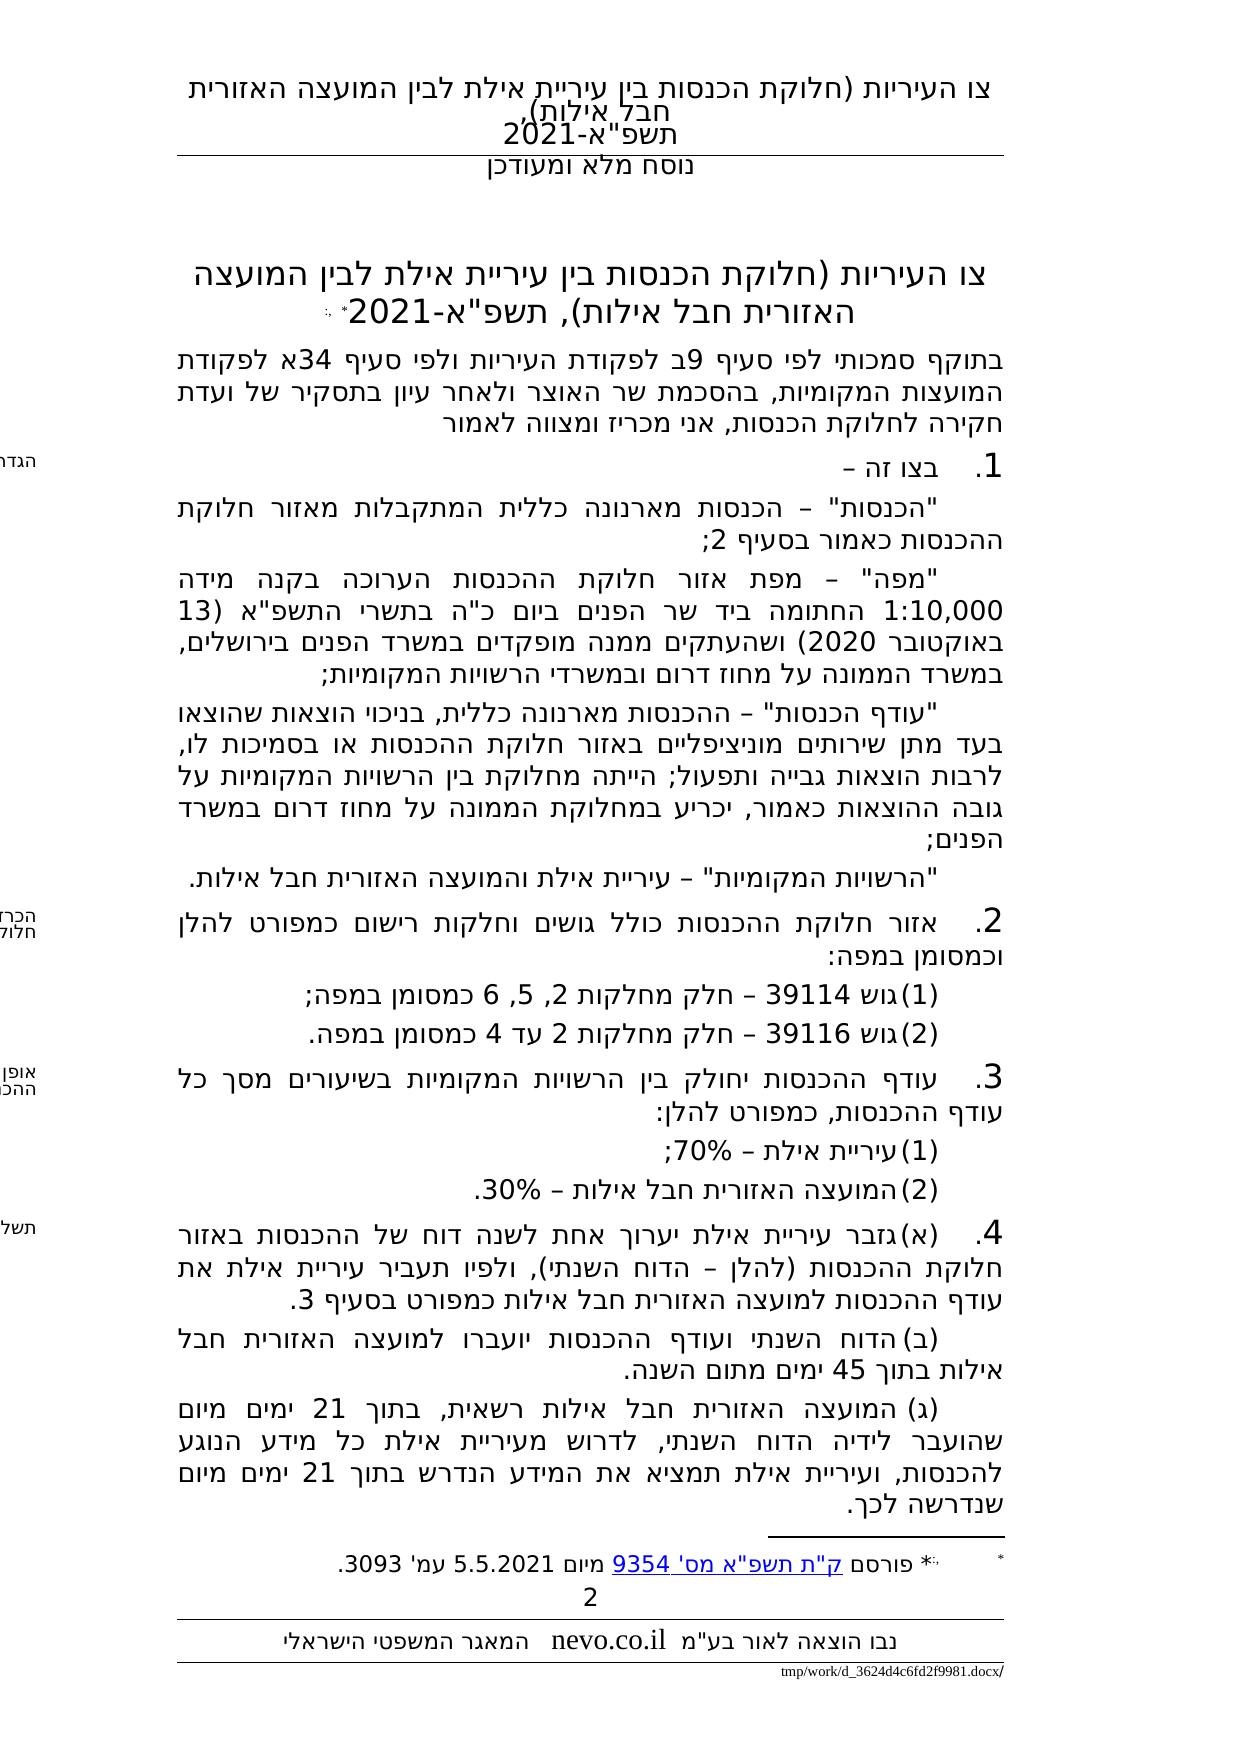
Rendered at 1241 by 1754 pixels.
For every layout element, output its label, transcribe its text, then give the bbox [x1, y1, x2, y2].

text 4. (א) גזבר עיריית אילת יערוך אחת לשנה דוח של ההכנסות באזור חלוקת ההכנסות (להלן – הדוח השנתי), ולפיו תעביר עיריית אילת את עודף ההכנסות למועצה האזורית חבל אילות כמפורט בסעיף 3. [177, 1214, 1004, 1316]
text "עודף הכנסות" – ההכנסות מארנונה כללית, בניכוי הוצאות שהוצאו בעד מתן שירותים מוניציפליים באזור חלוקת ההכנסות או בסמיכות לו, לרבות הוצאות גבייה ותפעול; הייתה מחלוקת בין הרשויות המקומיות על גובה ההוצאות כאמור, יכריע במחלוקת הממונה על מחוז דרום במשרד הפנים; [177, 697, 1004, 855]
text צו העיריות (חלוקת הכנסות בין עיריית אילת לבין המועצה האזורית חבל אילות), תשפ"א-2021* [177, 254, 1004, 332]
text 1. בצו זה – [177, 446, 1004, 485]
text "מפה" – מפת אזור חלוקת ההכנסות הערוכה בקנה מידה 1:10,000 החתומה ביד שר הפנים ביום כ"ה בתשרי התשפ"א (13 באוקטובר 2020) ושהעתקים ממנה מופקדים במשרד הפנים בירושלים, במשרד הממונה על מחוז דרום ובמשרדי הרשויות המקומיות; [177, 563, 1004, 690]
text (ג) המועצה האזורית חבל אילות רשאית, בתוך 21 ימים מיום שהועבר לידיה הדוח השנתי, לדרוש מעיריית אילת כל מידע הנוגע להכנסות, ועיריית אילת תמציא את המידע הנדרש בתוך 21 ימים מיום שנדרשה לכך. [177, 1394, 1004, 1520]
text 3. עודף ההכנסות יחולק בין הרשויות המקומיות בשיעורים מסך כל עודף ההכנסות, כמפורט להלן: [177, 1058, 1004, 1128]
text "הכנסות" – הכנסות מארנונה כללית המתקבלות מאזור חלוקת ההכנסות כאמור בסעיף 2; [177, 493, 1004, 556]
text (2) המועצה האזורית חבל אילות – 30%. [177, 1174, 939, 1206]
text "הרשויות המקומיות" – עיריית אילת והמועצה האזורית חבל אילות. [177, 862, 1004, 894]
text 2. אזור חלוקת ההכנסות כולל גושים וחלקות רישום כמפורט להלן וכמסומן במפה: [177, 902, 1004, 972]
text (ב) הדוח השנתי ועודף ההכנסות יועברו למועצה האזורית חבל אילות בתוך 45 ימים מתום השנה. [177, 1323, 1004, 1386]
text (2) גוש 39116 – חלק מחלקות 2 עד 4 כמסומן במפה. [177, 1018, 939, 1050]
text (1) עיריית אילת – 70%; [177, 1136, 939, 1167]
text (1) גוש 39114 – חלק מחלקות 2, 5, 6 כמסומן במפה; [177, 979, 939, 1011]
text בתוקף סמכותי לפי סעיף 9ב לפקודת העיריות, ולפי סעיף 34א לפקודת המועצות המקומיות, בהסכמת שר האוצר ולאחר עיון בתסקיר של ועדת חקירה לחלוקת הכנסות, אני מכריז ומצווה לאמור: [177, 344, 1004, 439]
